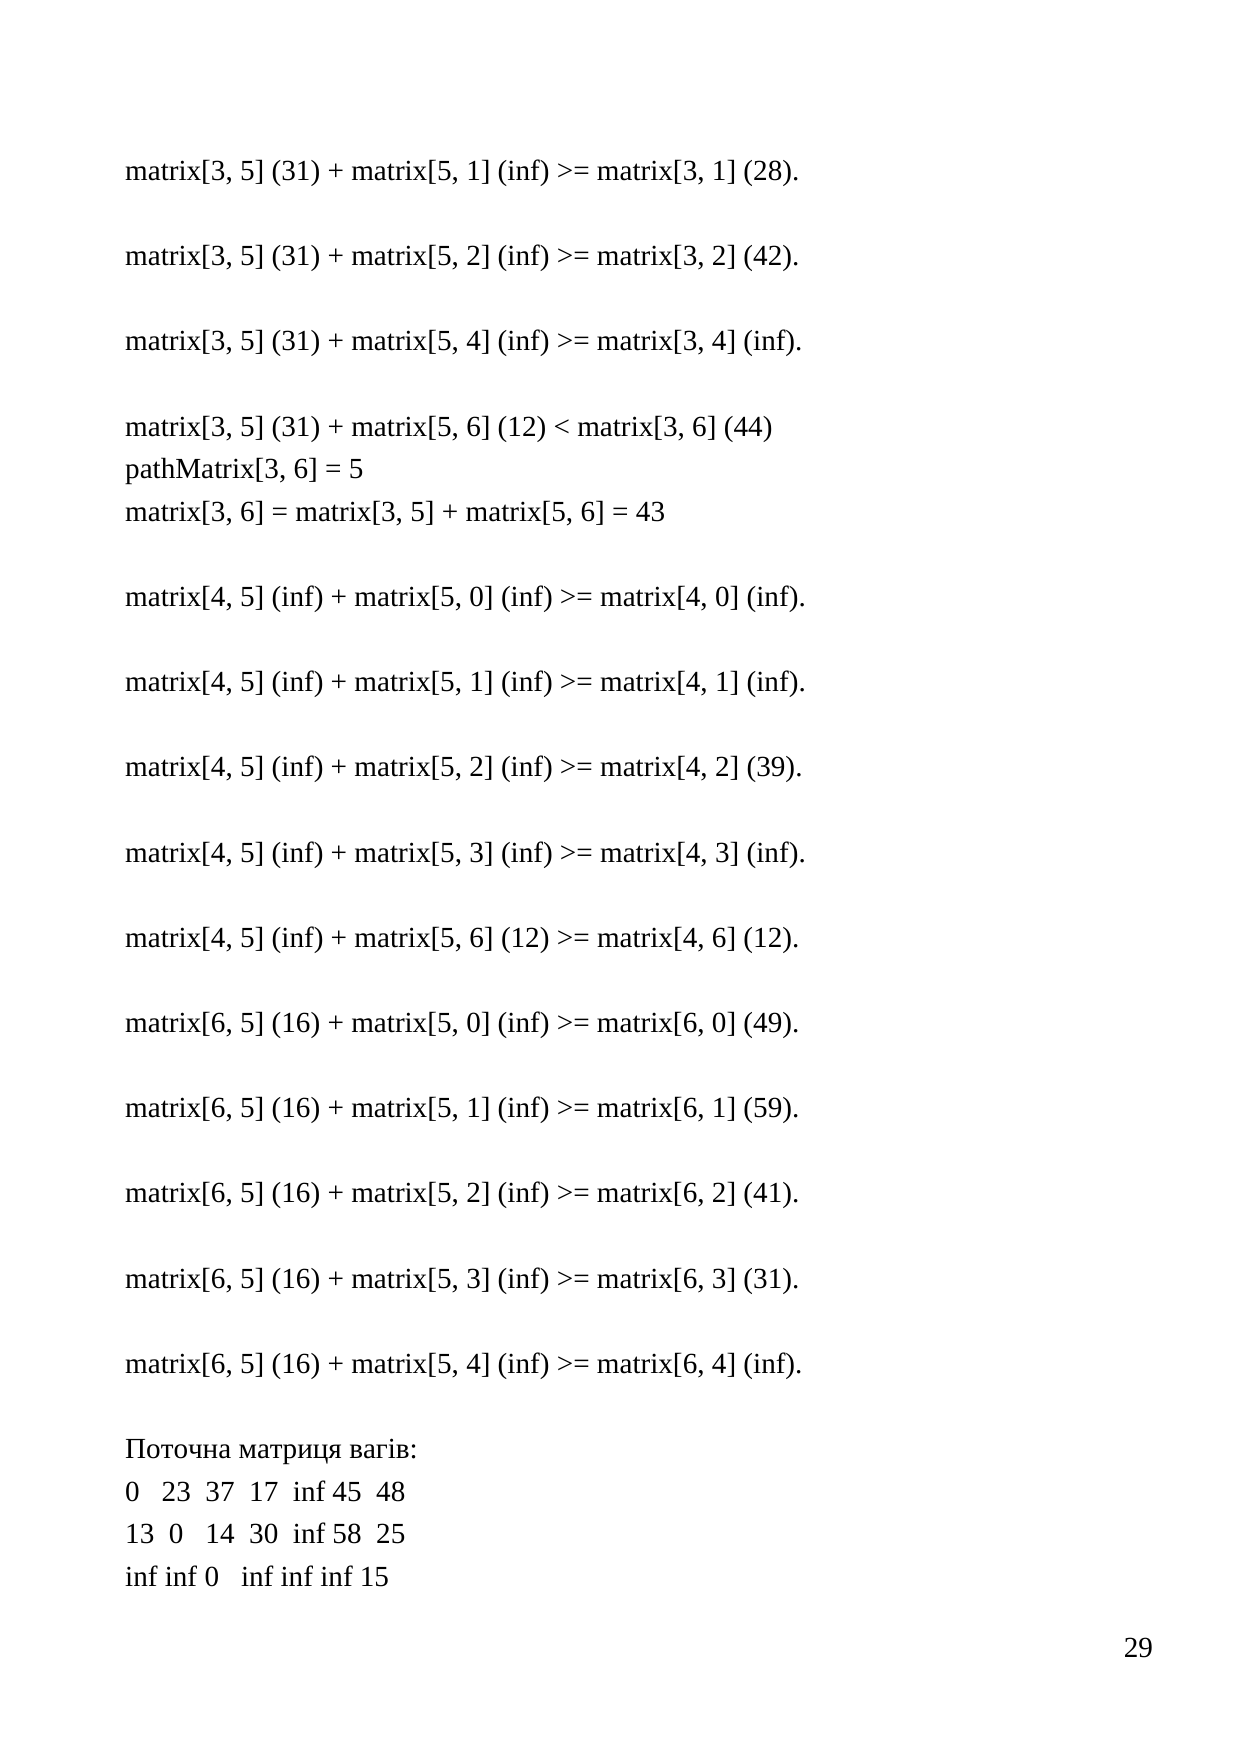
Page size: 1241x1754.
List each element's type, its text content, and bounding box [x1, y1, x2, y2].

text matrix[6, 5] (16) + matrix[5, 4] (inf) >= matrix[6, 4] (inf). [125, 1346, 1137, 1379]
text matrix[6, 5] (16) + matrix[5, 3] (inf) >= matrix[6, 3] (31). [125, 1261, 1137, 1294]
text matrix[3, 5] (31) + matrix[5, 2] (inf) >= matrix[3, 2] (42). [125, 238, 1137, 272]
text matrix[3, 5] (31) + matrix[5, 6] (12) < matrix[3, 6] (44) [125, 409, 1137, 442]
text matrix[4, 5] (inf) + matrix[5, 2] (inf) >= matrix[4, 2] (39). [125, 749, 1137, 783]
text matrix[4, 5] (inf) + matrix[5, 3] (inf) >= matrix[4, 3] (inf). [125, 835, 1137, 868]
text matrix[6, 5] (16) + matrix[5, 0] (inf) >= matrix[6, 0] (49). [125, 1005, 1137, 1039]
text Поточна матриця вагів: [125, 1431, 1137, 1465]
text matrix[6, 5] (16) + matrix[5, 2] (inf) >= matrix[6, 2] (41). [125, 1176, 1137, 1209]
text matrix[3, 6] = matrix[3, 5] + matrix[5, 6] = 43 [125, 494, 1137, 527]
text 13 0 14 30 inf 58 25 [125, 1516, 1137, 1550]
text 0 23 37 17 inf 45 48 [125, 1474, 1137, 1507]
text matrix[3, 5] (31) + matrix[5, 1] (inf) >= matrix[3, 1] (28). [125, 153, 1137, 187]
text matrix[4, 5] (inf) + matrix[5, 6] (12) >= matrix[4, 6] (12). [125, 920, 1137, 953]
text matrix[3, 5] (31) + matrix[5, 4] (inf) >= matrix[3, 4] (inf). [125, 323, 1137, 357]
text inf inf 0 inf inf inf 15 [125, 1559, 1137, 1592]
text matrix[6, 5] (16) + matrix[5, 1] (inf) >= matrix[6, 1] (59). [125, 1090, 1137, 1124]
text pathMatrix[3, 6] = 5 [125, 451, 1137, 485]
text matrix[4, 5] (inf) + matrix[5, 1] (inf) >= matrix[4, 1] (inf). [125, 664, 1137, 698]
text matrix[4, 5] (inf) + matrix[5, 0] (inf) >= matrix[4, 0] (inf). [125, 579, 1137, 613]
